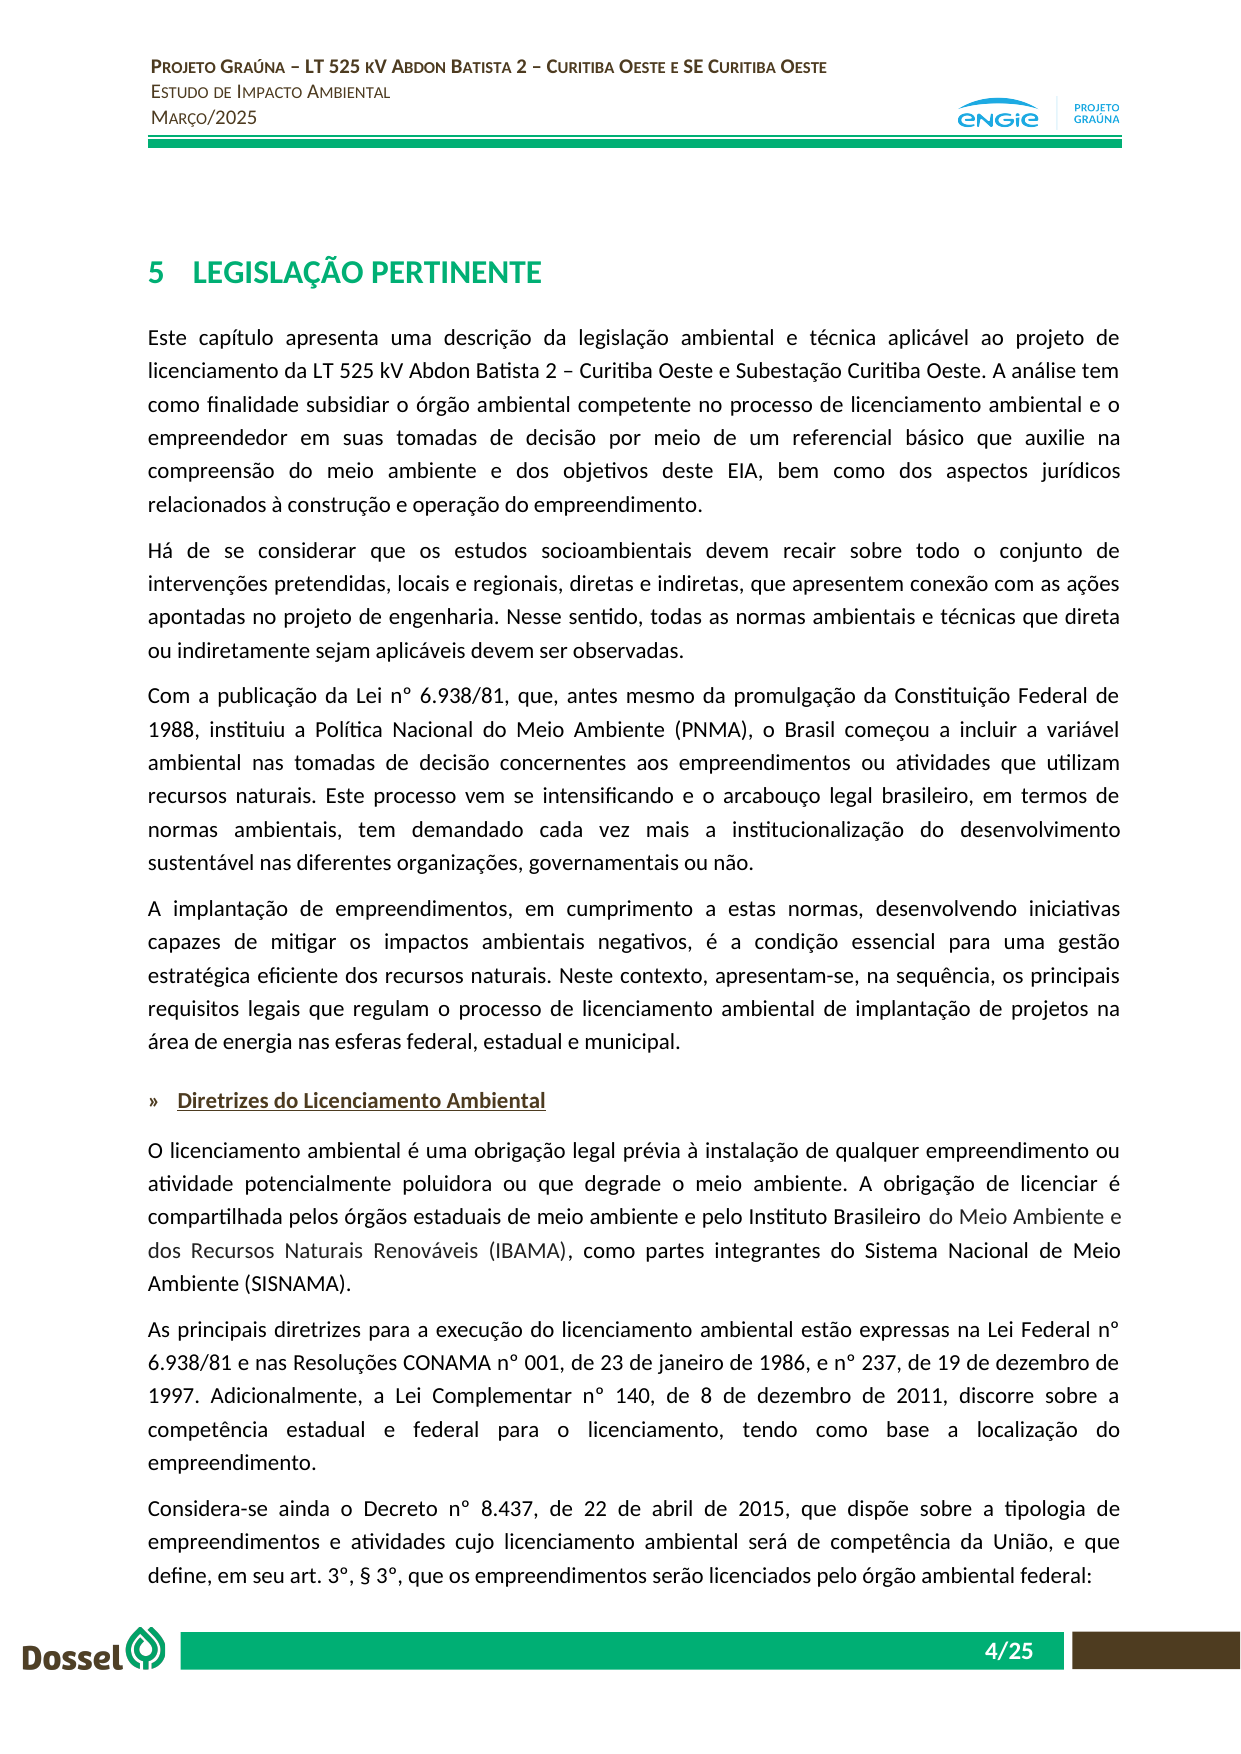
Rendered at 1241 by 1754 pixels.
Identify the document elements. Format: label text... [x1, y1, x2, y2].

text Diretrizes do Licenciamento Ambiental [148, 1081, 1122, 1115]
text O licenciamento ambiental é uma obrigação legal prévia à instalação de qualquer empreendimento ou atividade potencialmente poluidora ou que degrade o meio ambiente. A obrigação de licenciar é compartilhada pelos órgãos estaduais de meio ambiente e pelo Instituto Brasileiro do Meio Ambiente e dos Recursos Naturais Renováveis (IBAMA), como partes integrantes do Sistema Nacional de Meio Ambiente (SISNAMA). [148, 1131, 1122, 1298]
text As principais diretrizes para a execução do licenciamento ambiental estão expressas na Lei Federal nº 6.938/81 e nas Resoluções CONAMA nº 001, de 23 de janeiro de 1986, e nº 237, de 19 de dezembro de 1997. Adicionalmente, a Lei Complementar nº 140, de 8 de dezembro de 2011, discorre sobre a competência estadual e federal para o licenciamento, tendo como base a localização do empreendimento. [148, 1311, 1122, 1477]
subtitle LEGISLAÇÃO PERTINENTE [148, 244, 1122, 294]
text Há de se considerar que os estudos socioambientais devem recair sobre todo o conjunto de intervenções pretendidas, locais e regionais, diretas e indiretas, que apresentem conexão com as ações apontadas no projeto de engenharia. Nesse sentido, todas as normas ambientais e técnicas que direta ou indiretamente sejam aplicáveis devem ser observadas. [148, 531, 1122, 665]
text Este capítulo apresenta uma descrição da legislação ambiental e técnica aplicável ao projeto de licenciamento da LT 525 kV Abdon Batista 2 – Curitiba Oeste e Subestação Curitiba Oeste. A análise tem como finalidade subsidiar o órgão ambiental competente no processo de licenciamento ambiental e o empreendedor em suas tomadas de decisão por meio de um referencial básico que auxilie na compreensão do meio ambiente e dos objetivos deste EIA, bem como dos aspectos jurídicos relacionados à construção e operação do empreendimento. [148, 319, 1122, 519]
text Considera-se ainda o Decreto nº 8.437, de 22 de abril de 2015, que dispõe sobre a tipologia de empreendimentos e atividades cujo licenciamento ambiental será de competência da União, e que define, em seu art. 3º, § 3º, que os empreendimentos serão licenciados pelo órgão ambiental federal: [148, 1490, 1122, 1590]
text Com a publicação da Lei nº 6.938/81, que, antes mesmo da promulgação da Constituição Federal de 1988, instituiu a Política Nacional do Meio Ambiente (PNMA), o Brasil começou a incluir a variável ambiental nas tomadas de decisão concernentes aos empreendimentos ou atividades que utilizam recursos naturais. Este processo vem se intensificando e o arcabouço legal brasileiro, em termos de normas ambientais, tem demandado cada vez mais a institucionalização do desenvolvimento sustentável nas diferentes organizações, governamentais ou não. [148, 677, 1122, 877]
picture [957, 96, 1120, 130]
text A implantação de empreendimentos, em cumprimento a estas normas, desenvolvendo iniciativas capazes de mitigar os impactos ambientais negativos, é a condição essencial para uma gestão estratégica eficiente dos recursos naturais. Neste contexto, apresentam-se, na sequência, os principais requisitos legais que regulam o processo de licenciamento ambiental de implantação de projetos na área de energia nas esferas federal, estadual e municipal. [148, 890, 1122, 1056]
picture [22, 1627, 166, 1670]
